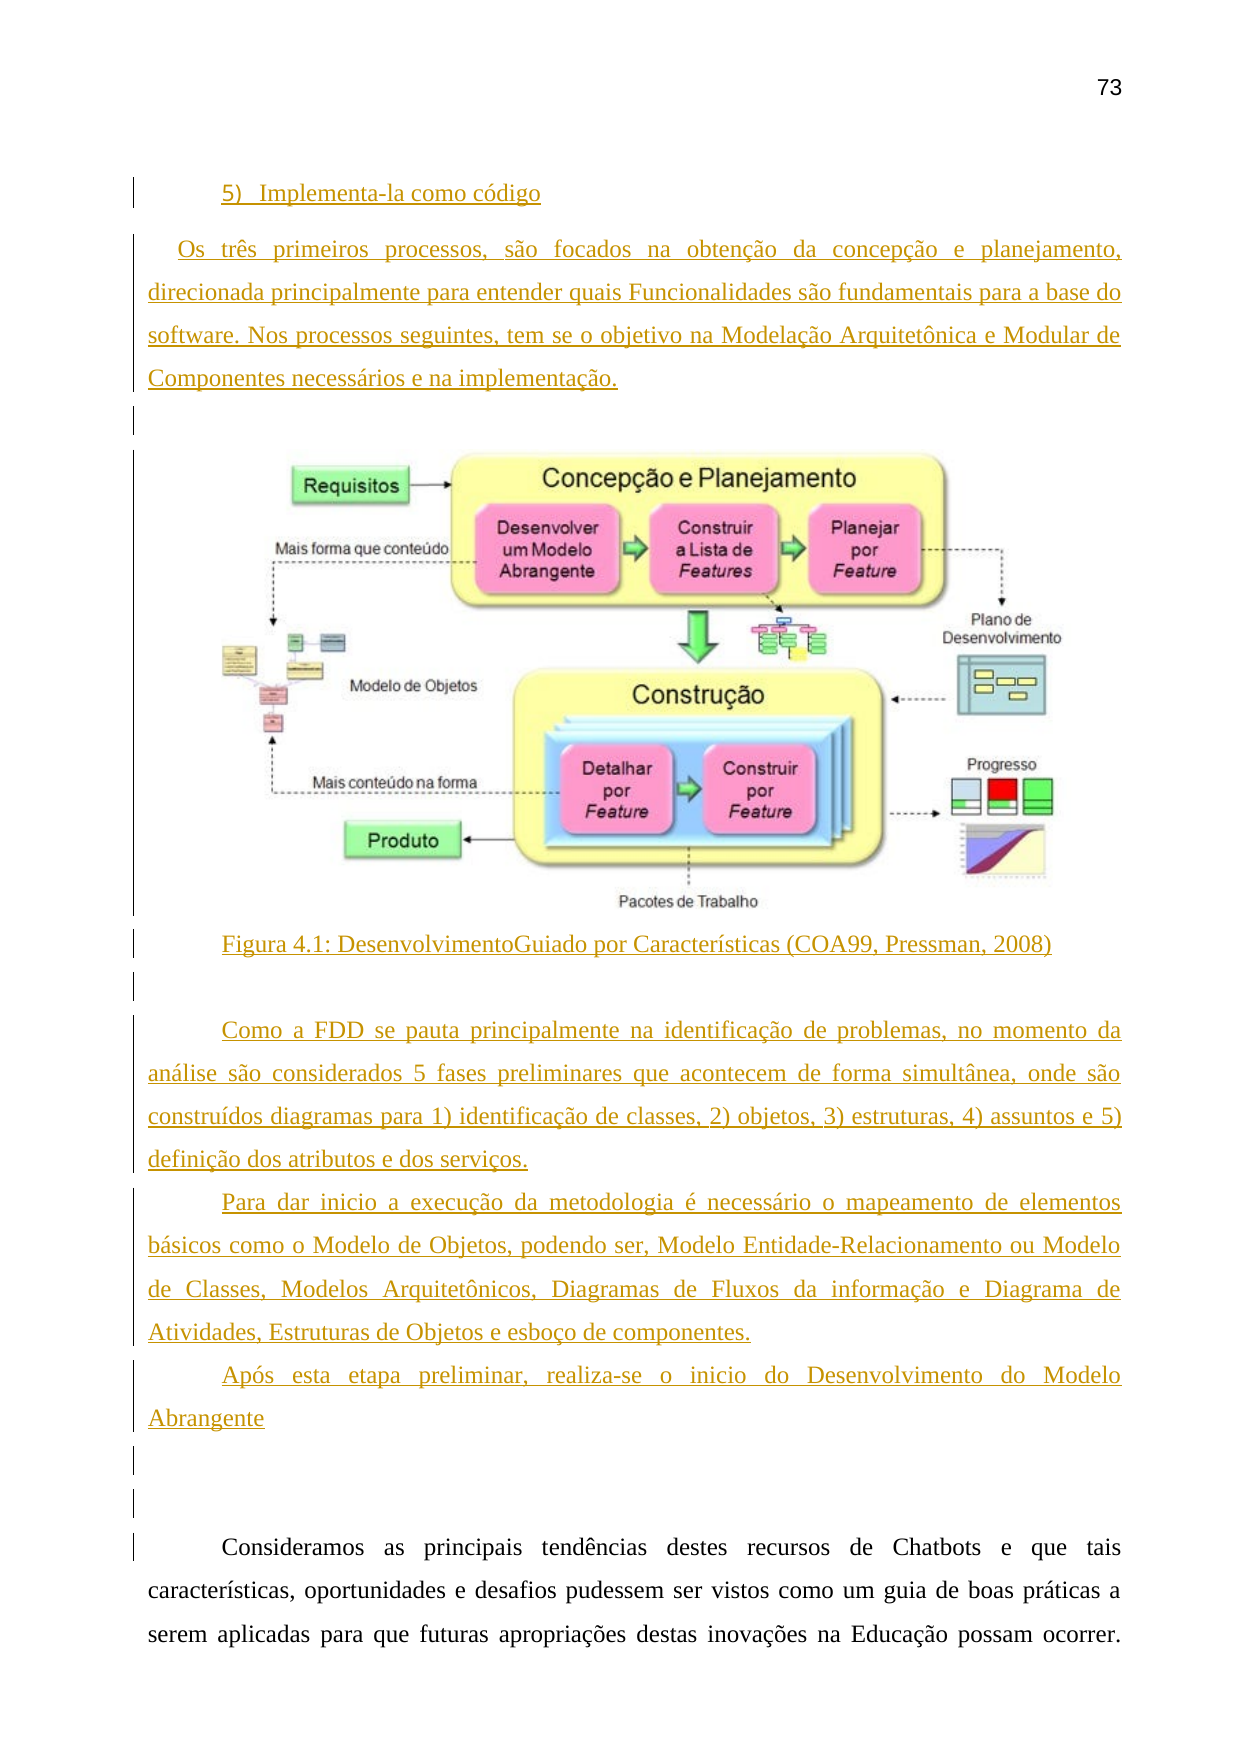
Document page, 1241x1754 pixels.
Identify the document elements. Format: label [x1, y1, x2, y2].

picture [221, 449, 1072, 916]
text [148, 1532, 1122, 1647]
